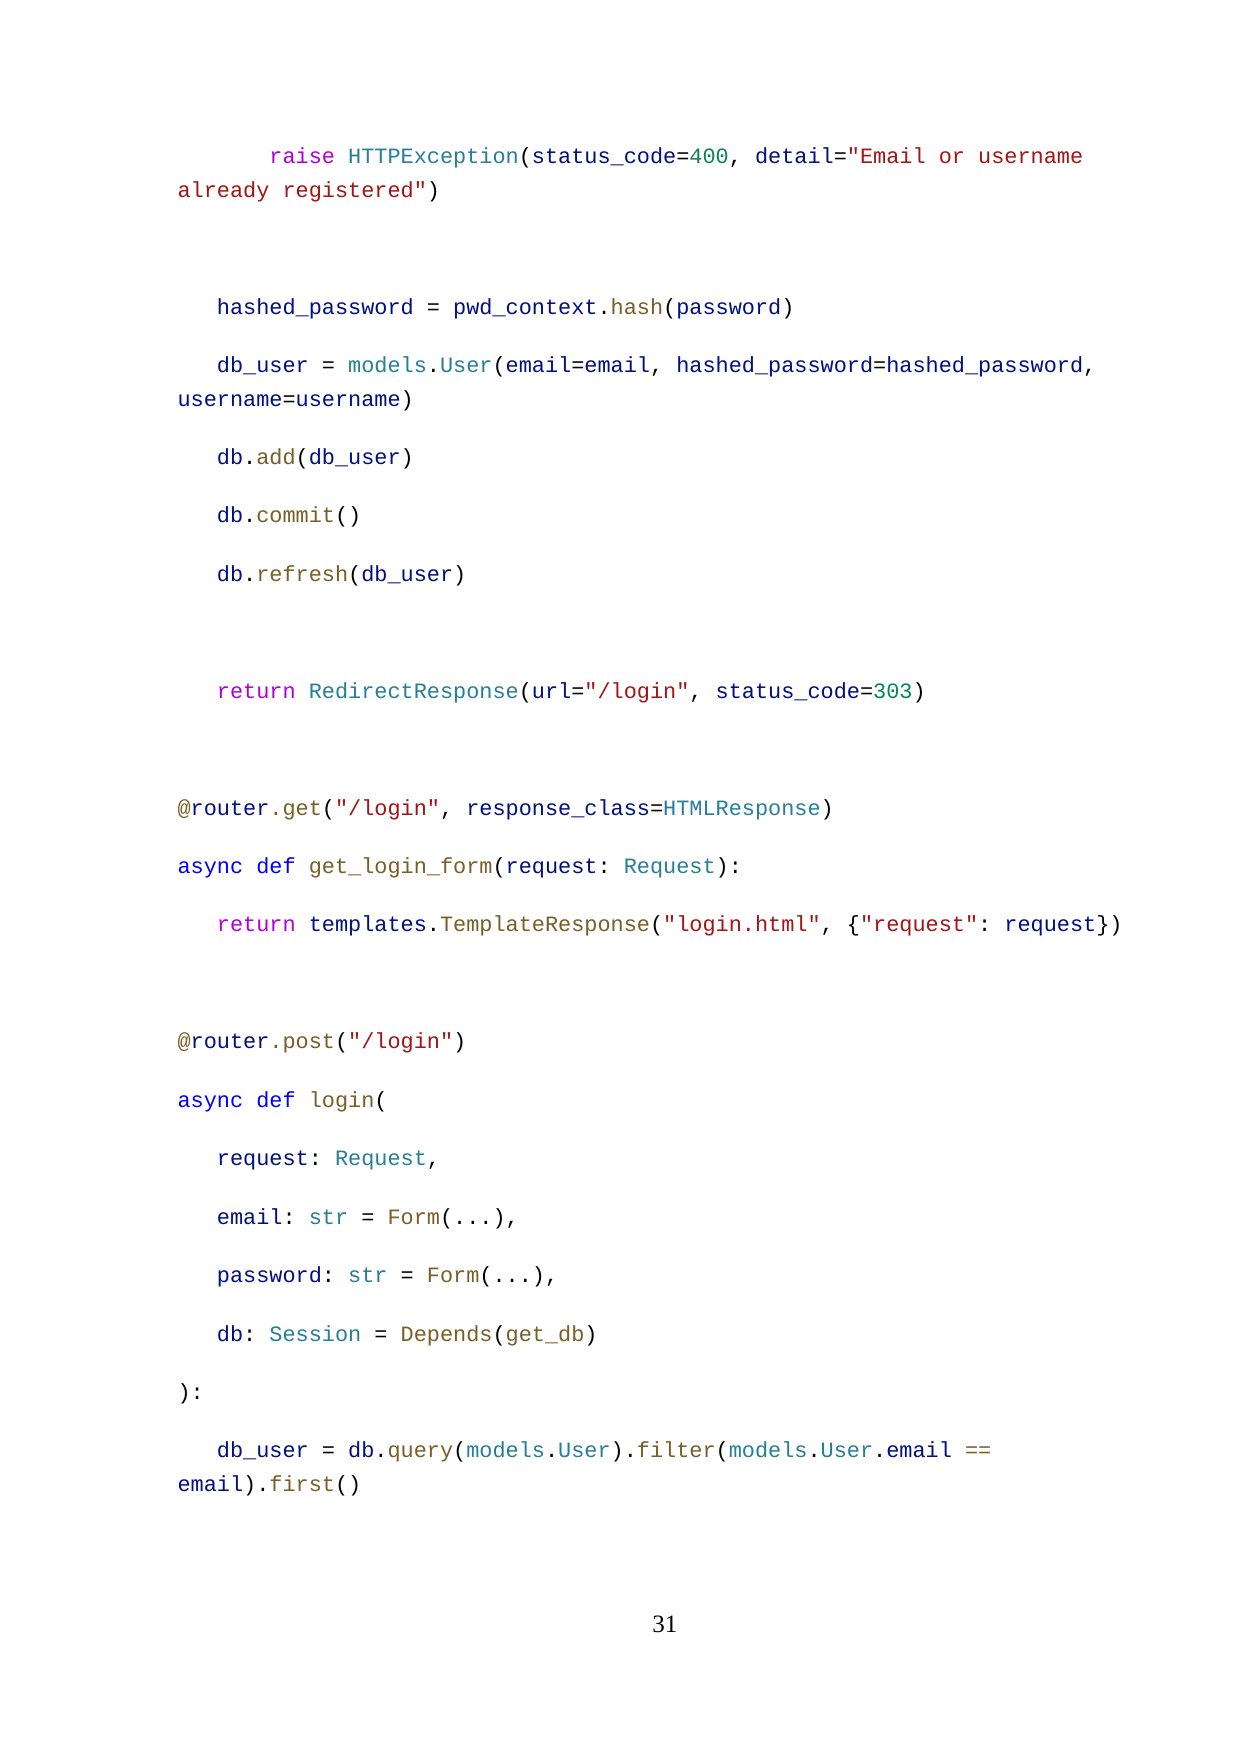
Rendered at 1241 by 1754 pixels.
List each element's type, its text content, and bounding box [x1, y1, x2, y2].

text ): [177, 1381, 1152, 1406]
text db.refresh(db_user) [177, 563, 1152, 588]
text db_user = db.query(models.User).filter(models.User.email == email).first() [177, 1439, 1152, 1498]
text raise HTTPException(status_code=400, detail="Email or username already registered") [177, 146, 1152, 204]
text db_user = models.User(email=email, hashed_password=hashed_password, username=username) [177, 354, 1152, 412]
text return templates.TemplateResponse("login.html", {"request": request}) [177, 914, 1152, 938]
text async def login( [177, 1089, 1152, 1114]
text hashed_password = pwd_context.hash(password) [177, 296, 1152, 321]
text email: str = Form(...), [177, 1206, 1152, 1231]
text db.add(db_user) [177, 446, 1152, 471]
text password: str = Form(...), [177, 1264, 1152, 1289]
text request: Request, [177, 1147, 1152, 1172]
text db: Session = Depends(get_db) [177, 1323, 1152, 1347]
text @router.get("/login", response_class=HTMLResponse) [177, 797, 1152, 822]
text async def get_login_form(request: Request): [177, 855, 1152, 880]
text db.commit() [177, 504, 1152, 529]
text @router.post("/login") [177, 1031, 1152, 1055]
text return RedirectResponse(url="/login", status_code=303) [177, 680, 1152, 705]
